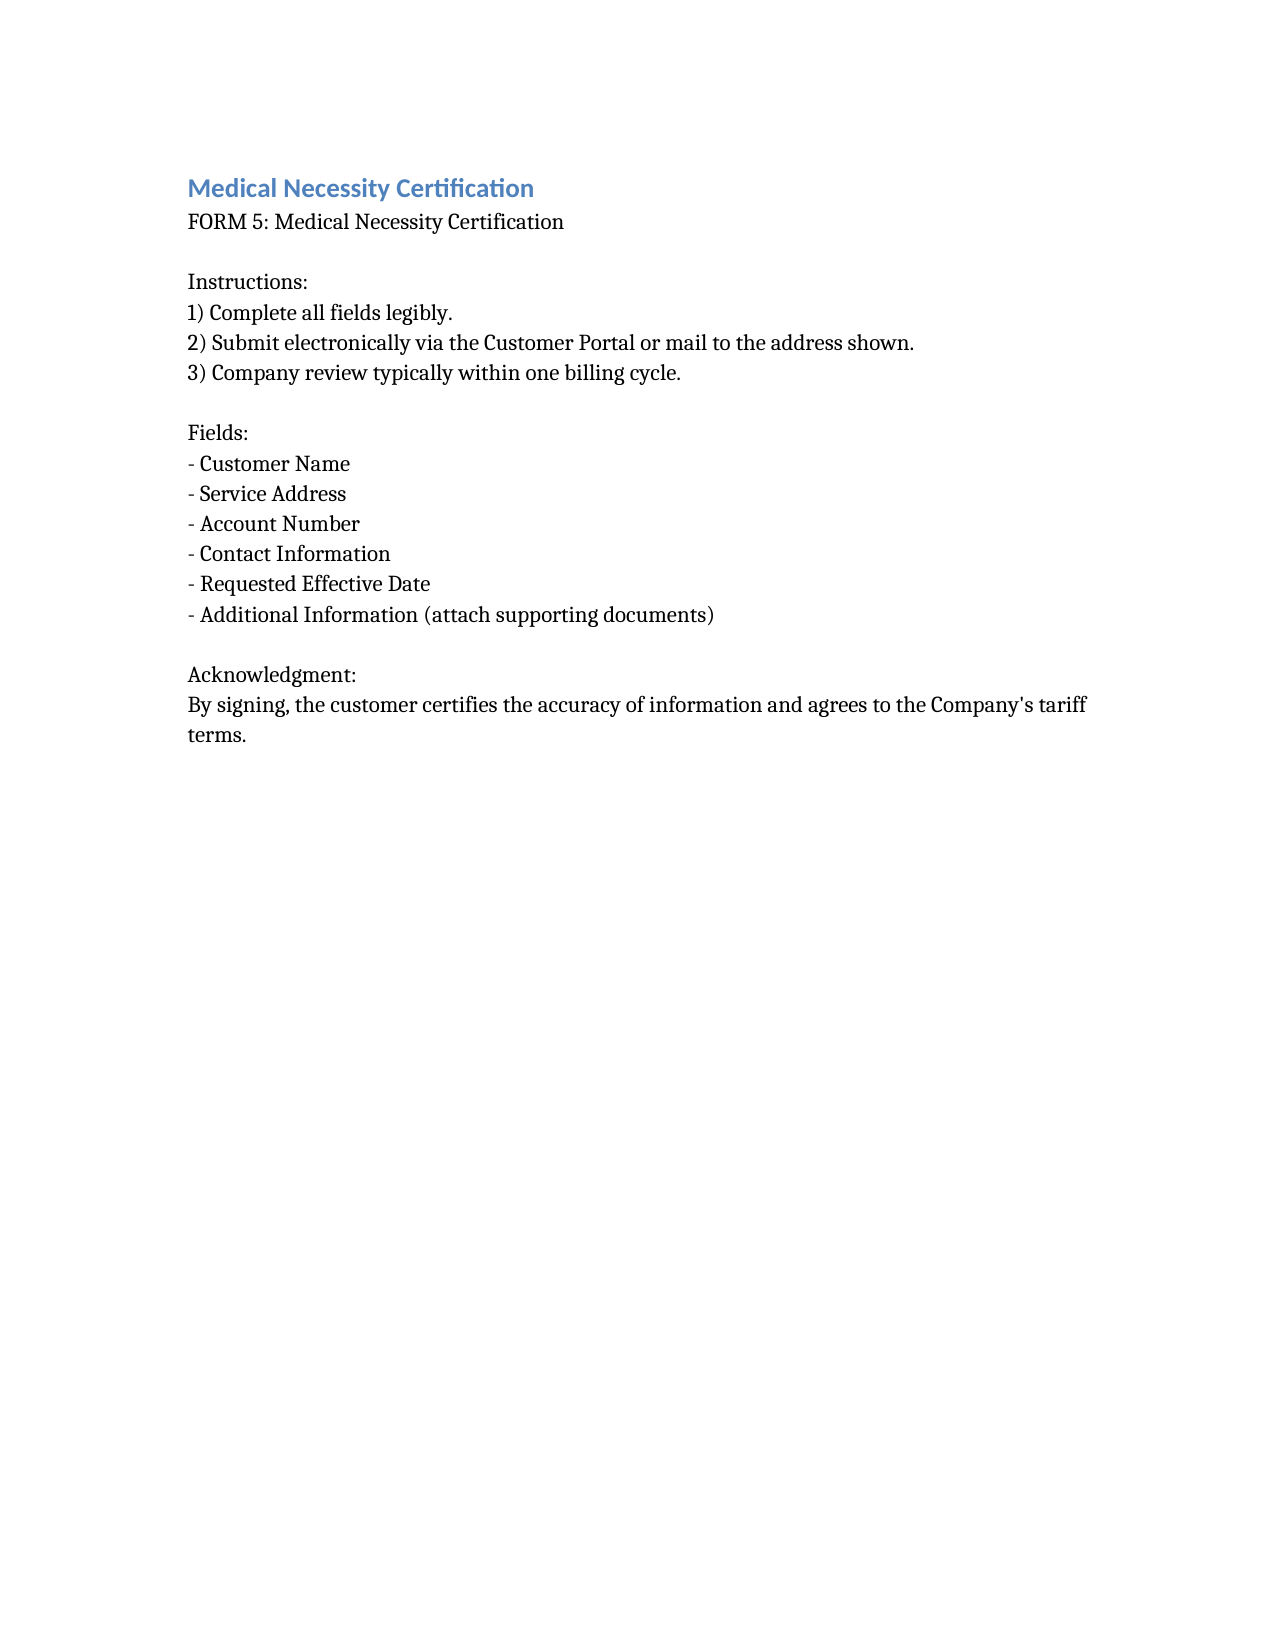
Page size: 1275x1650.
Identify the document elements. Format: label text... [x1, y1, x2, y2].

text FORM 5: Medical Necessity Certification Instructions: 1) Complete all fields legibly. 2) Submit electronically via the Customer Portal or mail to the address shown. 3) Company review typically within one billing cycle. Fields: - Customer Name - Service Address - Account Number - Contact Information - Requested Effective Date - Additional Information (attach supporting documents) Acknowledgment: By signing, the customer certifies the accuracy of information and agrees to the Company's tariff terms. [187, 209, 1087, 779]
subtitle Medical Necessity Certification [187, 171, 1087, 204]
